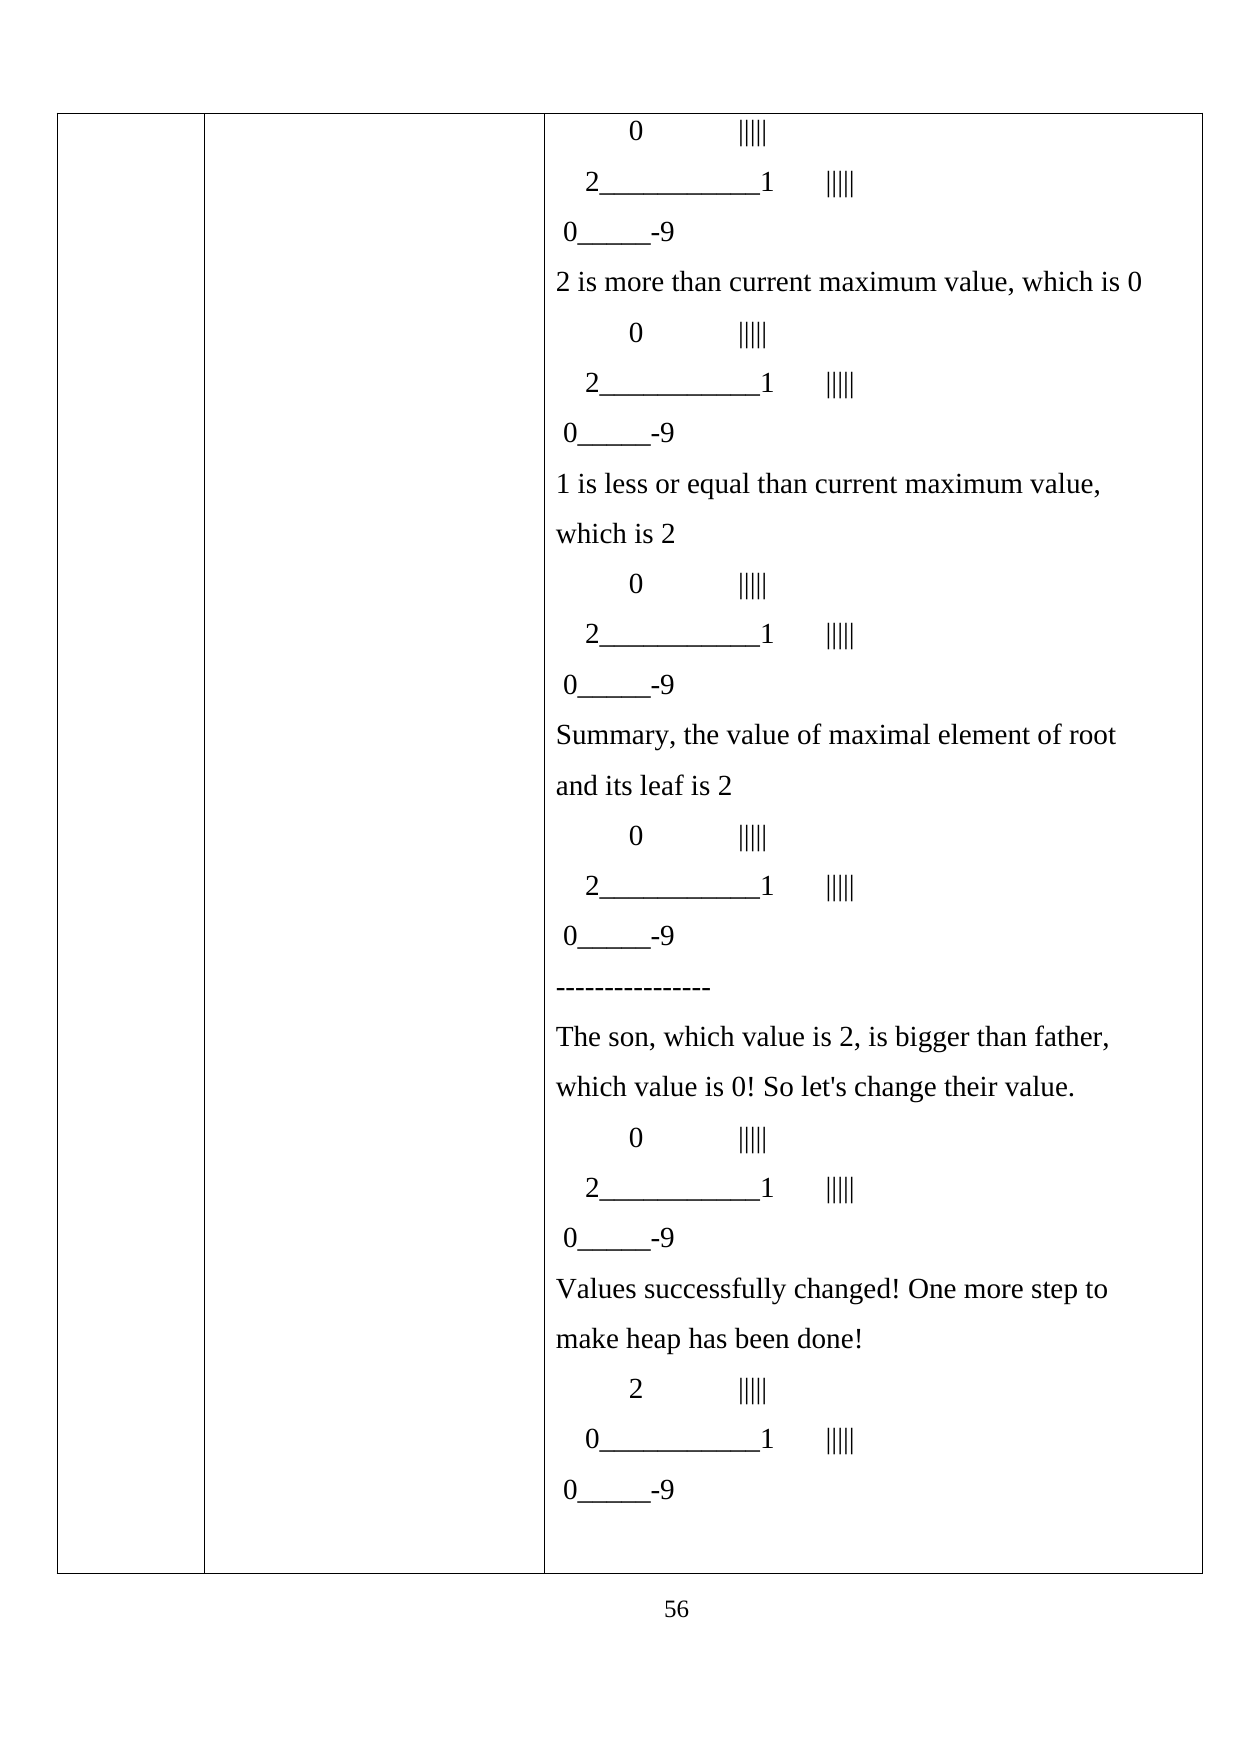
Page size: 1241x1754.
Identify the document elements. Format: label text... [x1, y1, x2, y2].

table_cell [545, 114, 1202, 1572]
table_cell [205, 114, 544, 1572]
table_cell 1 [58, 114, 204, 1572]
